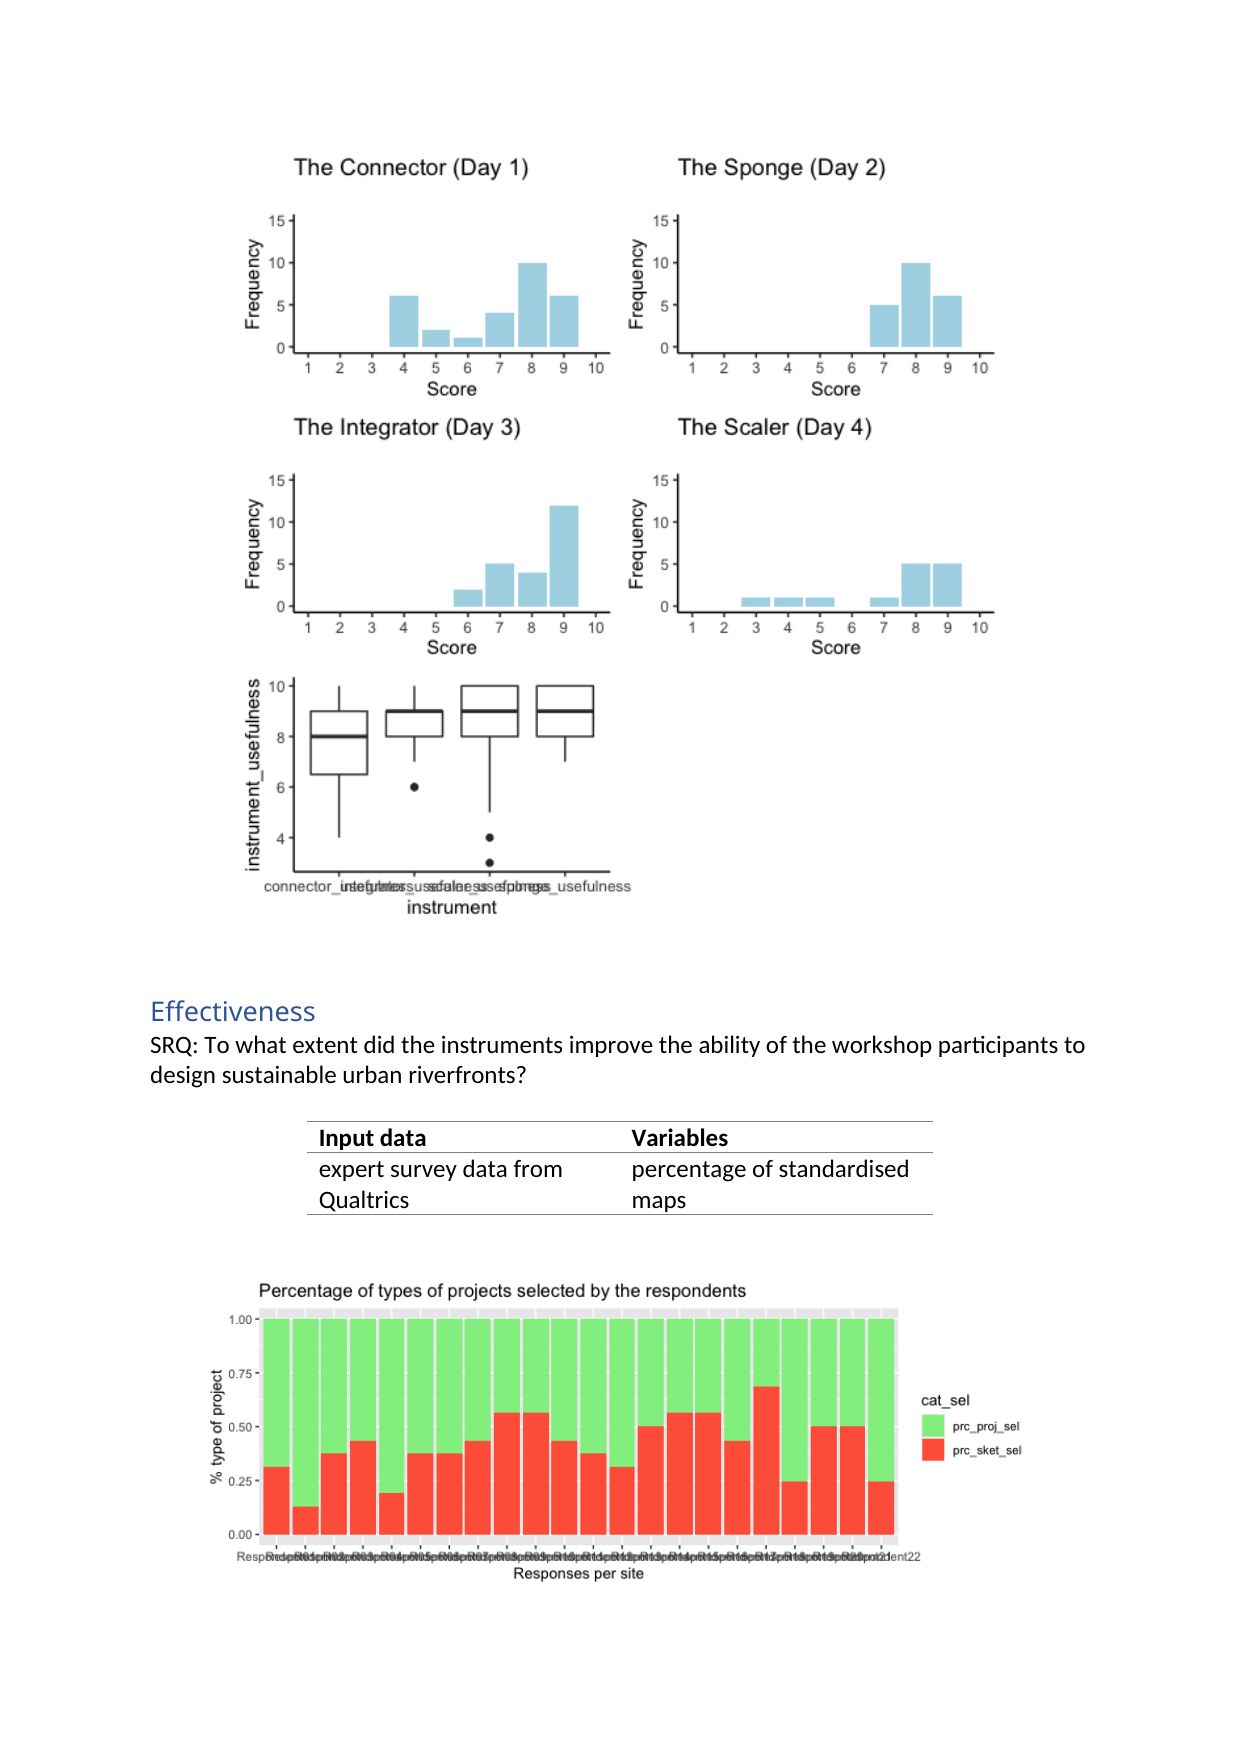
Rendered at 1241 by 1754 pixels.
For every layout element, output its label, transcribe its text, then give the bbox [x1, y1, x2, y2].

table_cell expert survey data from Qualtrics [307, 1153, 620, 1214]
table_header Input data [307, 1122, 620, 1152]
picture [236, 150, 1004, 927]
table_cell percentage of standardised maps [620, 1153, 933, 1214]
picture [203, 1276, 1037, 1589]
subtitle Effectiveness [150, 992, 1090, 1029]
text SRQ: To what extent did the instruments improve the ability of the workshop participants to design sustainable urban riverfronts? [150, 1029, 1090, 1090]
table_header Variables [620, 1122, 933, 1152]
